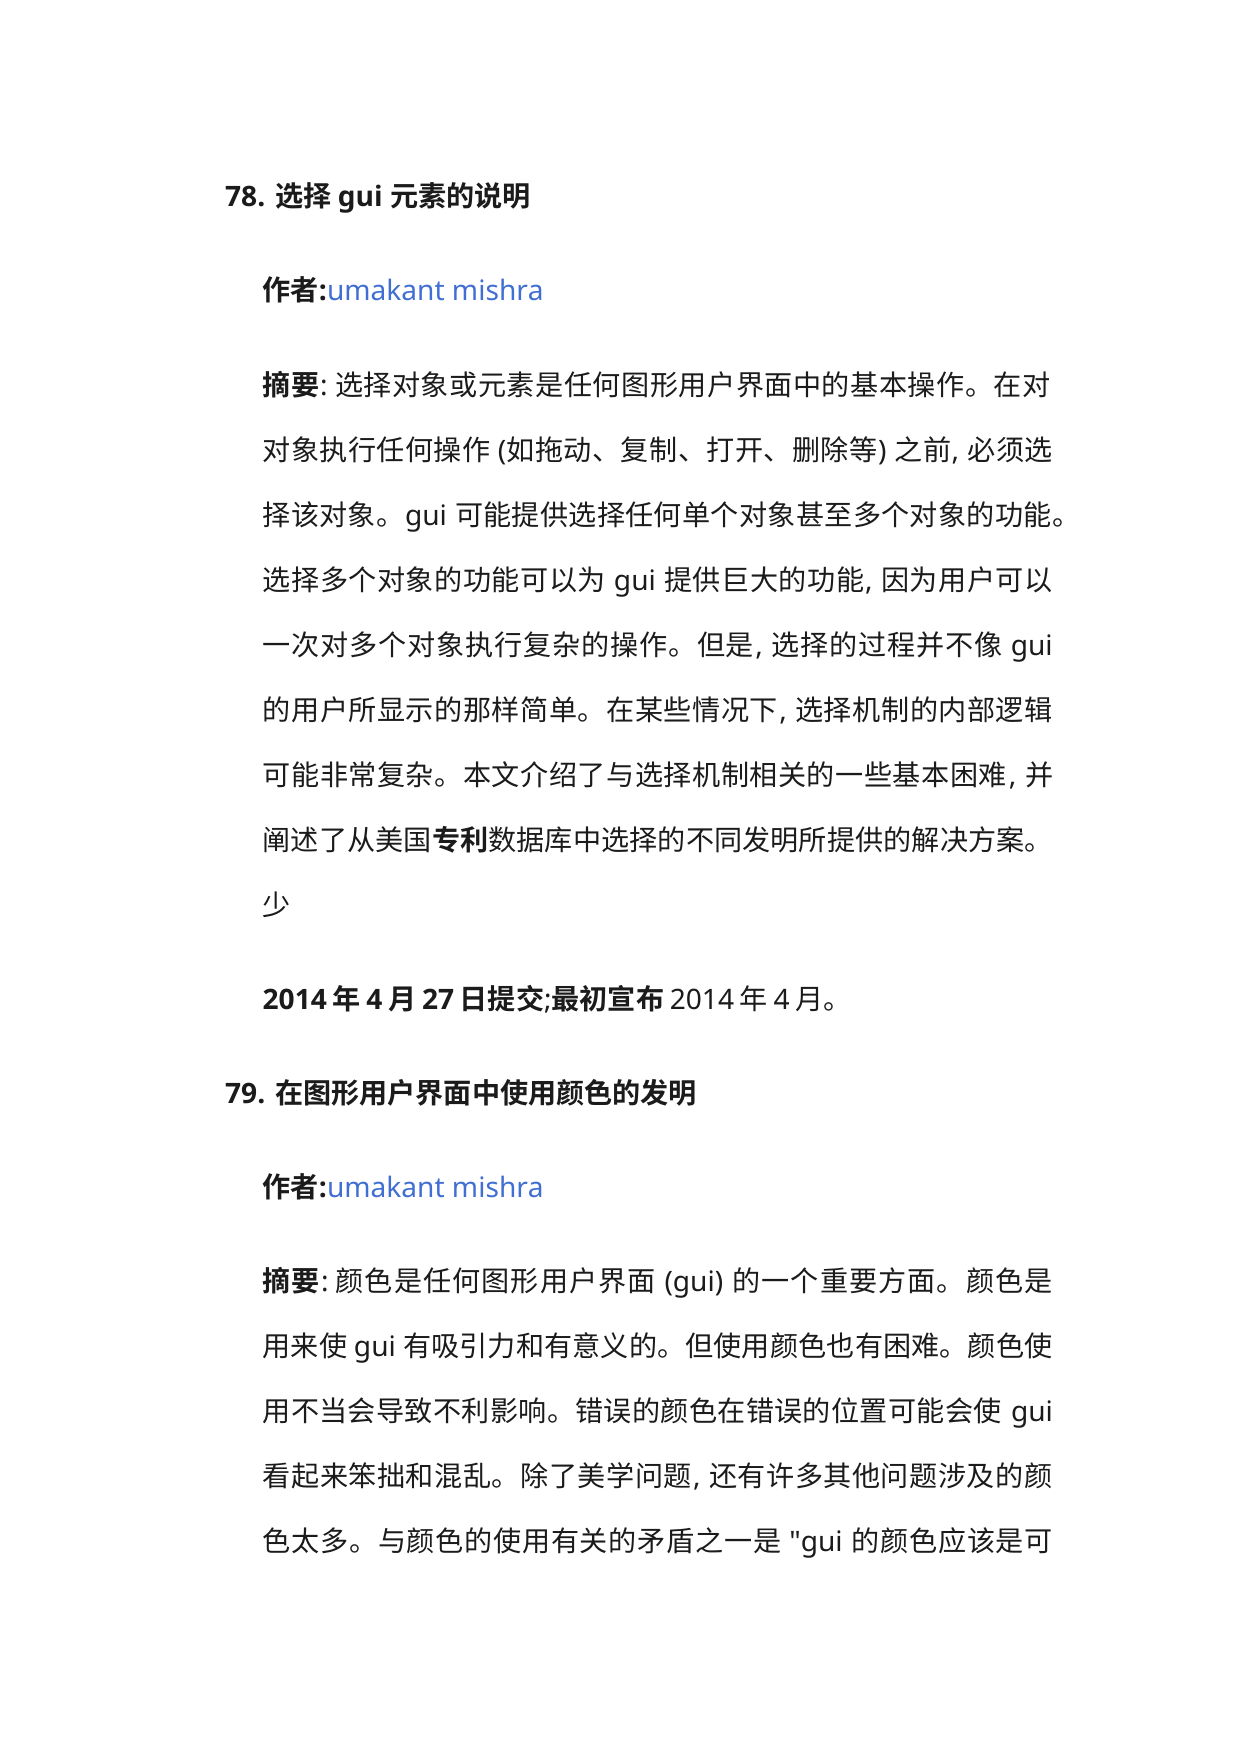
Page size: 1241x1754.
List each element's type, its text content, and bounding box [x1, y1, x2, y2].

list 选择 gui 元素的说明 [225, 162, 1053, 227]
text 2014年4月27日提交;最初宣布2014年4月。 [262, 964, 1053, 1029]
text 作者:umakant mishra [262, 1153, 1053, 1218]
text 作者:umakant mishra [262, 256, 1053, 321]
list 在图形用户界面中使用颜色的发明 [225, 1059, 1053, 1124]
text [262, 1247, 1053, 1572]
text 摘要: 选择对象或元素是任何图形用户界面中的基本操作。在对对象执行任何操作 (如拖动、复制、打开、删除等) 之前, 必须选择该对象。gui 可能提供选择任何单个对象甚至多个对象的功能。选择多个对象的功能可以为 gui 提供巨大的功能, 因为用户可以一次对多个对象执行复杂的操作。但是, 选择的过程并不像 gui 的用户所显示的那样简单。在某些情况下, 选择机制的内部逻辑可能非常复杂。本文介绍了与选择机制相关的一些基本困难, 并阐述了从美国专利数据库中选择的不同发明所提供的解决方案。少 [262, 350, 1053, 935]
